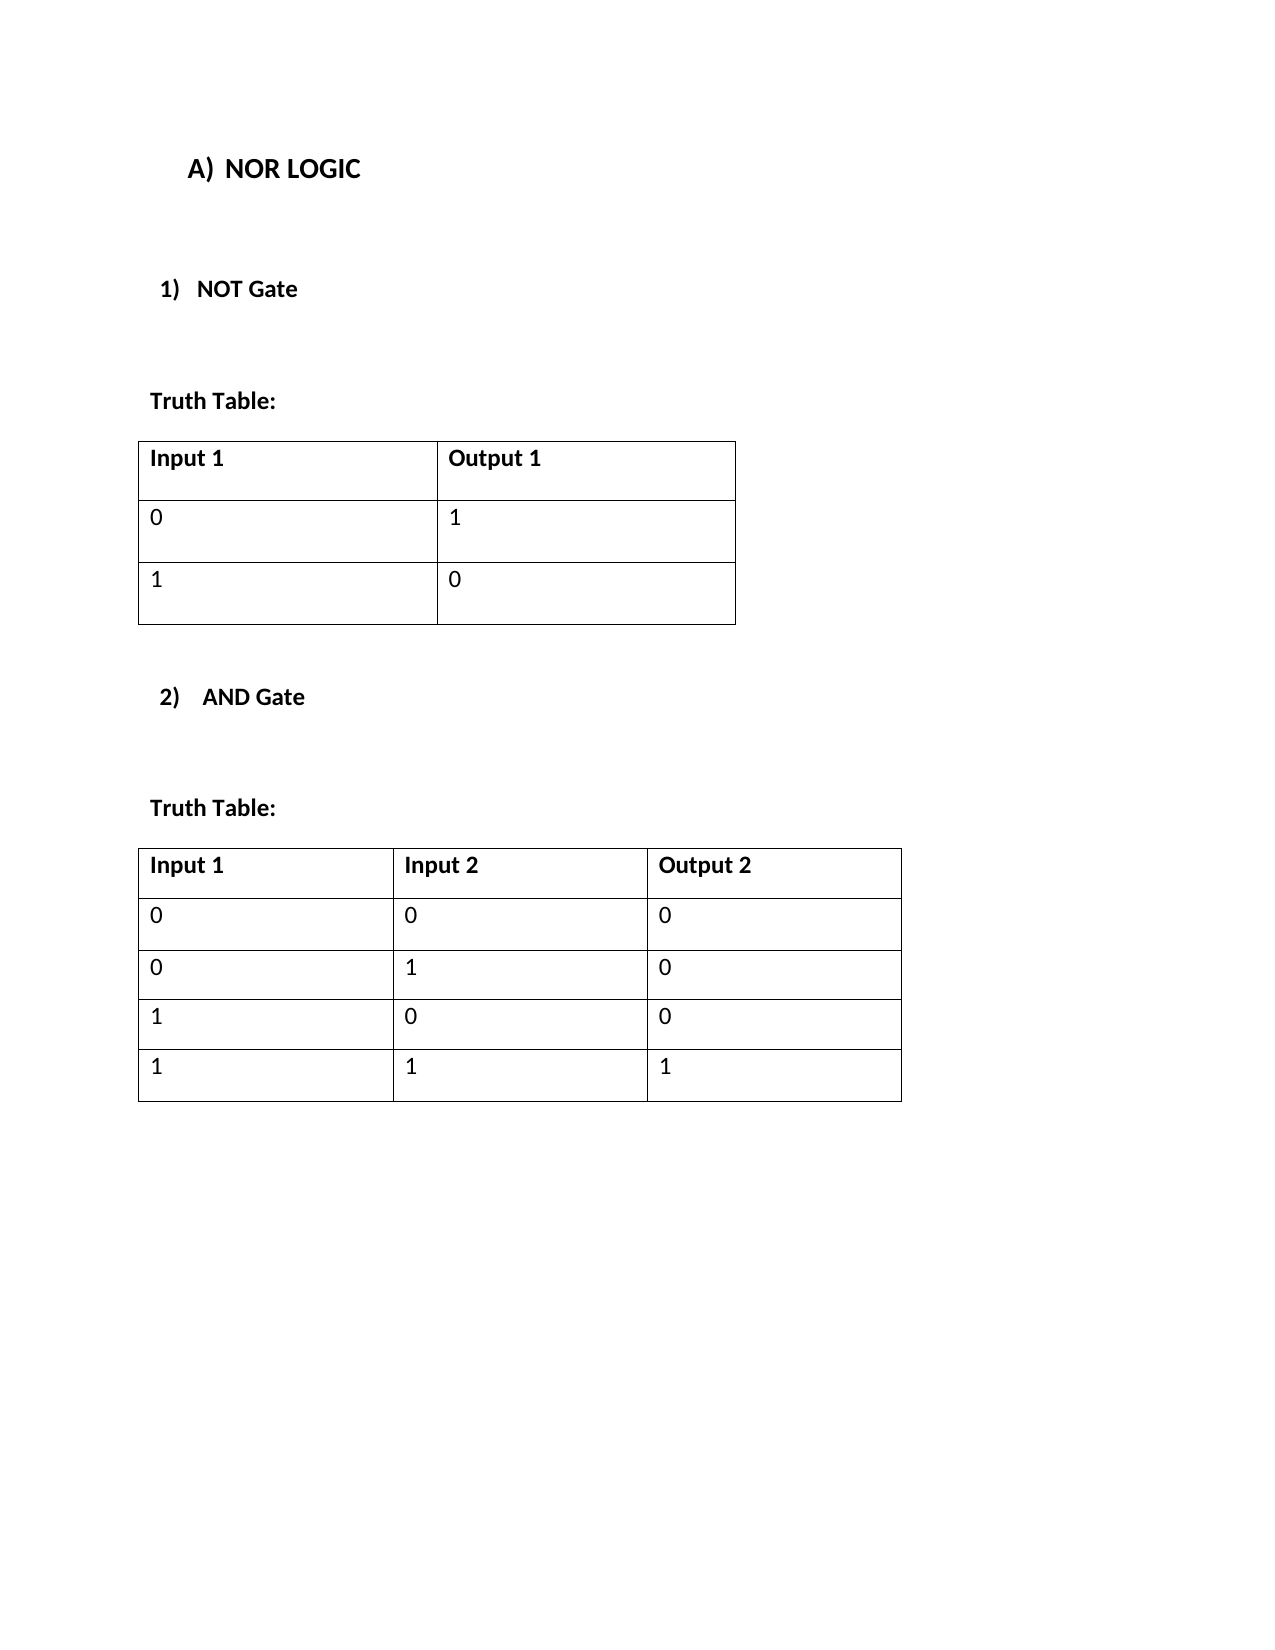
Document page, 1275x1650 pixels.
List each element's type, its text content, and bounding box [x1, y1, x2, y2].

table_header Input 1 [139, 849, 393, 898]
table_cell 0 [648, 1000, 901, 1049]
list NOT Gate [159, 273, 1125, 304]
table_header Output 2 [648, 849, 901, 898]
table_cell 1 [394, 1050, 647, 1101]
table_cell 0 [394, 899, 647, 950]
table_cell 1 [648, 1050, 901, 1101]
table_cell 1 [139, 1050, 393, 1101]
list AND Gate [159, 681, 1125, 711]
table_cell 0 [139, 899, 393, 950]
text Truth Table: [150, 385, 1125, 416]
table_cell 0 [438, 563, 735, 624]
table_cell 1 [438, 501, 735, 562]
table_cell 0 [648, 951, 901, 999]
table_header Input 1 [139, 442, 437, 500]
table_cell 1 [139, 1000, 393, 1049]
table_cell 1 [394, 951, 647, 999]
table_header Output 1 [438, 442, 735, 500]
table_header Input 2 [394, 849, 647, 898]
list NOR LOGIC [187, 150, 1125, 186]
table_cell 0 [139, 951, 393, 999]
table_cell 0 [139, 501, 437, 562]
text Truth Table: [150, 792, 1125, 823]
table_cell 1 [139, 563, 437, 624]
table_cell 0 [648, 899, 901, 950]
table_cell 0 [394, 1000, 647, 1049]
